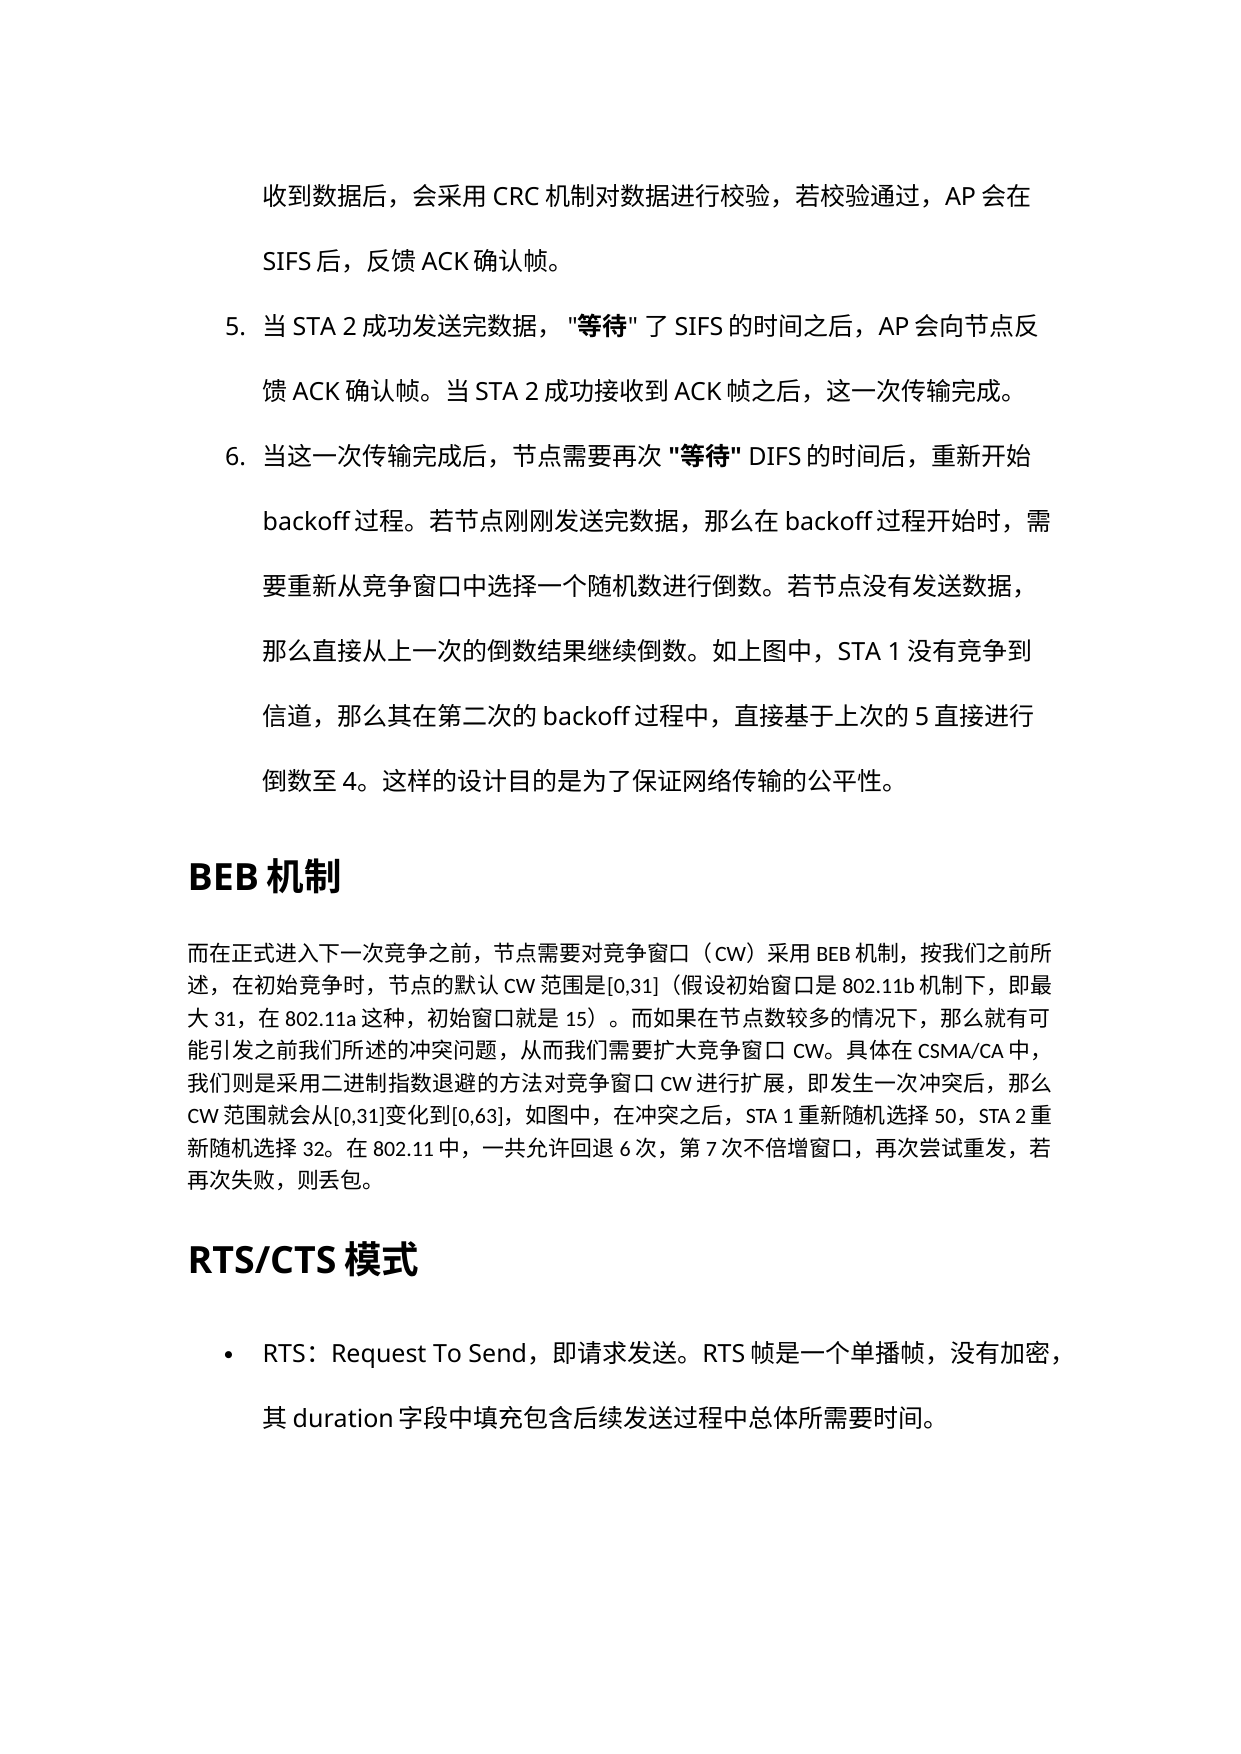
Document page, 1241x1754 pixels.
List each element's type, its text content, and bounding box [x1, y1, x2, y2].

subtitle BEB机制 [187, 841, 1053, 906]
subtitle RTS/CTS模式 [187, 1224, 1053, 1289]
list 当这一次传输完成后，节点需要再次 "等待" DIFS的时间后，重新开始backoff过程。若节点刚刚发送完数据，那么在backoff过程开始时，需要重新从竞争窗口中选择一个随机数进行倒数。若节点没有发送数据，那么直接从上一次的倒数结果继续倒数。如上图中，STA 1没有竞争到信道，那么其在第二次的backoff过程中，直接基于上次的5直接进行倒数至4。这样的设计目的是为了保证网络传输的公平性。 [225, 422, 1053, 812]
text 而在正式进入下一次竞争之前，节点需要对竞争窗口（CW）采用BEB机制，按我们之前所述，在初始竞争时，节点的默认CW范围是[0,31]（假设初始窗口是802.11b机制下，即最大31，在802.11a这种，初始窗口就是15）。而如果在节点数较多的情况下，那么就有可能引发之前我们所述的冲突问题，从而我们需要扩大竞争窗口CW。具体在CSMA/CA中，我们则是采用二进制指数退避的方法对竞争窗口CW进行扩展，即发生一次冲突后，那么CW范围就会从[0,31]变化到[0,63]，如图中，在冲突之后，STA 1重新随机选择50，STA 2重新随机选择32。在802.11中，一共允许回退6次，第7次不倍增窗口，再次尝试重发，若再次失败，则丢包。 [187, 935, 1053, 1195]
list RTS：Request To Send，即请求发送。RTS帧是一个单播帧，没有加密，其duration字段中填充包含后续发送过程中总体所需要时间。 [225, 1319, 1053, 1449]
list 当STA 2成功发送完数据， "等待" 了SIFS的时间之后，AP会向节点反馈ACK确认帧。当STA 2成功接收到ACK帧之后，这一次传输完成。 [225, 292, 1053, 422]
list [225, 162, 1053, 292]
